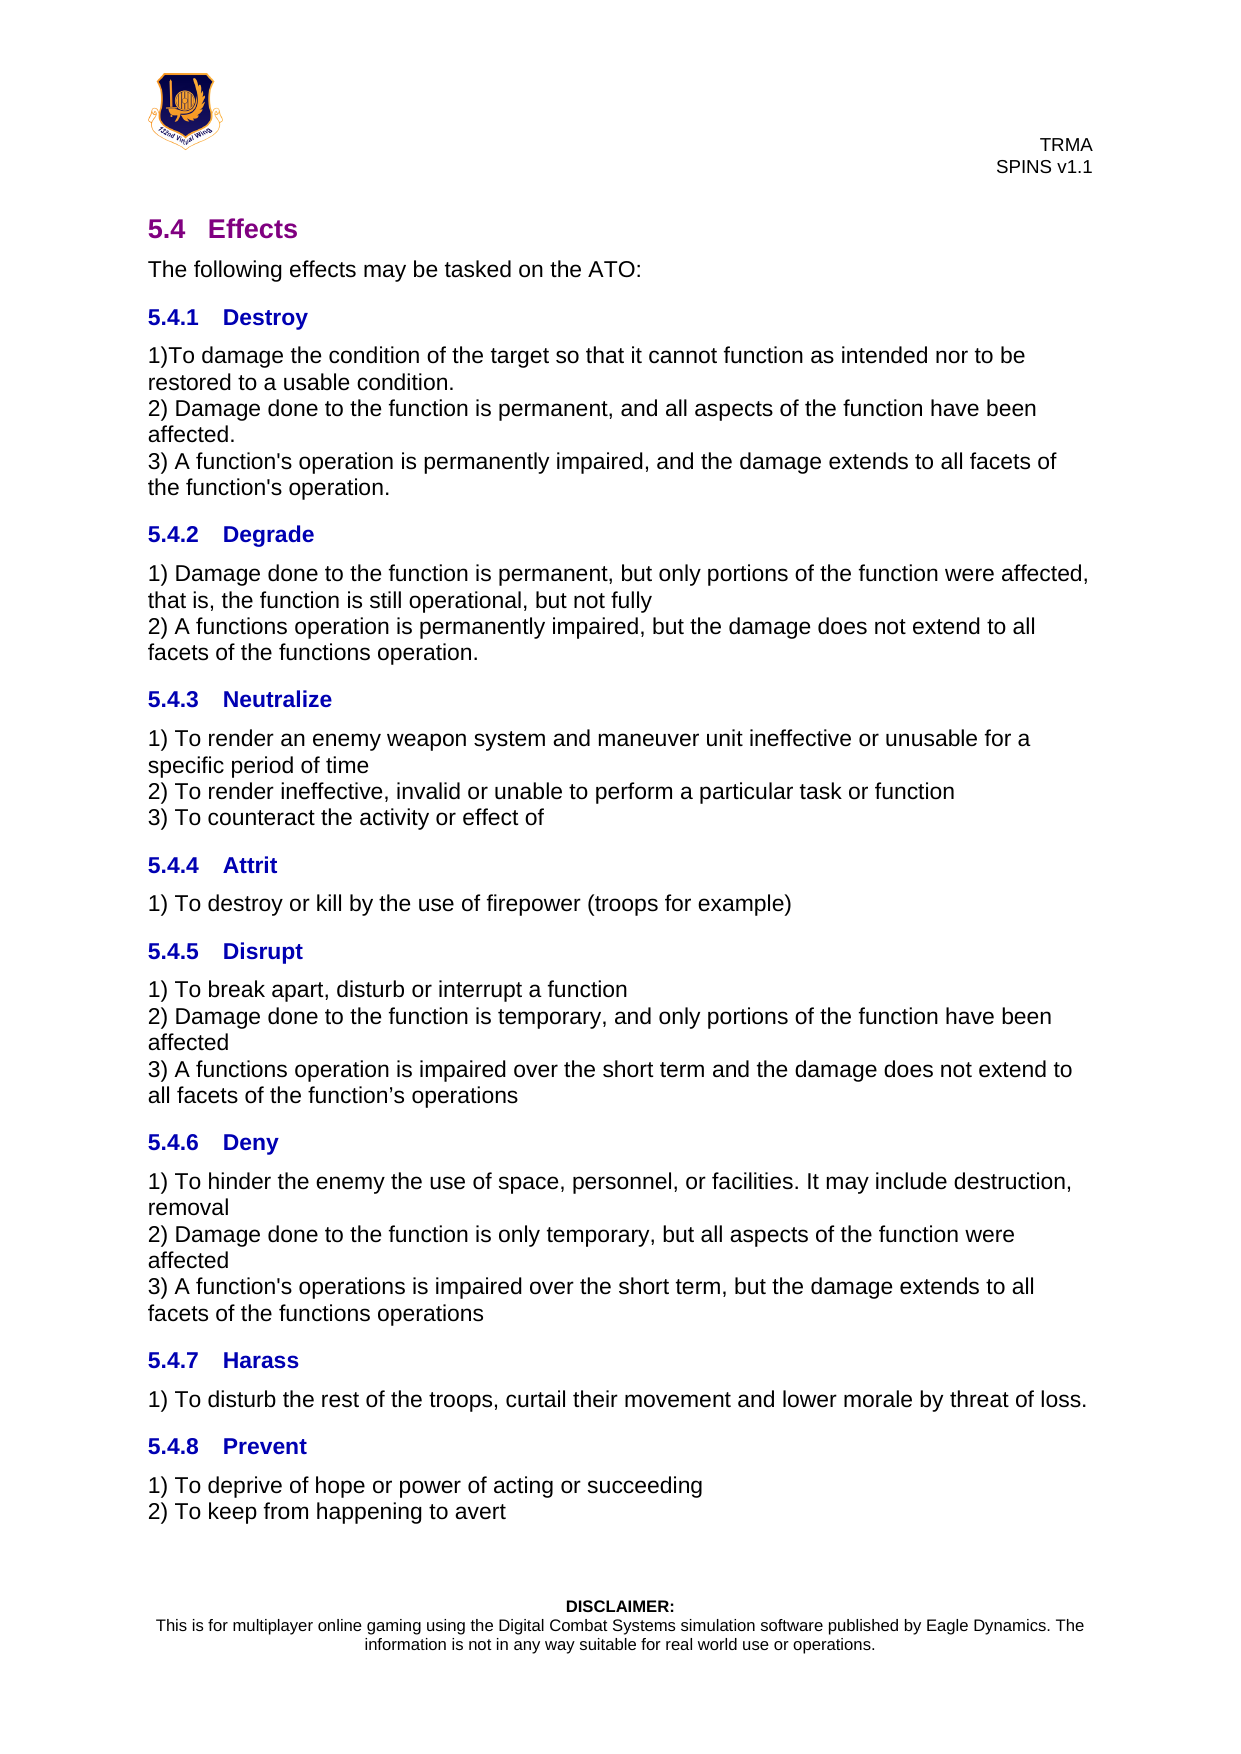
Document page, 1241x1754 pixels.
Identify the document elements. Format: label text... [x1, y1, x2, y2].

text 1) To break apart, disturb or interrupt a function [148, 976, 1093, 1003]
subtitle Effects [148, 213, 1093, 244]
text 2) Damage done to the function is temporary, and only portions of the function have been affected [148, 1003, 1093, 1056]
text 3) To counteract the activity or effect of [148, 804, 1093, 831]
text 2) To render ineffective, invalid or unable to perform a particular task or function [148, 778, 1093, 804]
text 3) A function's operation is permanently impaired, and the damage extends to all facets of the function's operation. [148, 448, 1093, 501]
subtitle Harass [148, 1347, 1093, 1373]
subtitle Attrit [148, 852, 1093, 878]
subtitle Deny [148, 1129, 1093, 1155]
text 1)To damage the condition of the target so that it cannot function as intended nor to be restored to a usable condition. [148, 342, 1093, 395]
text 2) Damage done to the function is permanent, and all aspects of the function have been affected. [148, 395, 1093, 448]
text 2) A functions operation is permanently impaired, but the damage does not extend to all facets of the functions operation. [148, 613, 1093, 666]
text 1) To hinder the enemy the use of space, personnel, or facilities. It may include destruction, removal [148, 1168, 1093, 1221]
subtitle Prevent [148, 1433, 1093, 1459]
subtitle Neutralize [148, 686, 1093, 713]
text The following effects may be tasked on the ATO: [148, 256, 1093, 283]
text 1) To destroy or kill by the use of firepower (troops for example) [148, 890, 1093, 917]
text 1) To disturb the rest of the troops, curtail their movement and lower morale by threat of loss. [148, 1386, 1093, 1412]
text 3) A functions operation is impaired over the short term and the damage does not extend to all facets of the function’s operations [148, 1056, 1093, 1108]
picture [147, 73, 224, 152]
subtitle Disrupt [148, 938, 1093, 964]
text 1) Damage done to the function is permanent, but only portions of the function were affected, that is, the function is still operational, but not fully [148, 560, 1093, 613]
text 1) To deprive of hope or power of acting or succeeding [148, 1472, 1093, 1498]
text 3) A function's operations is impaired over the short term, but the damage extends to all facets of the functions operations [148, 1273, 1093, 1326]
subtitle Degrade [148, 521, 1093, 548]
text 1) To render an enemy weapon system and maneuver unit ineffective or unusable for a specific period of time [148, 725, 1093, 778]
text 2) Damage done to the function is only temporary, but all aspects of the function were affected [148, 1221, 1093, 1273]
text 2) To keep from happening to avert [148, 1498, 1093, 1524]
subtitle Destroy [148, 303, 1093, 330]
